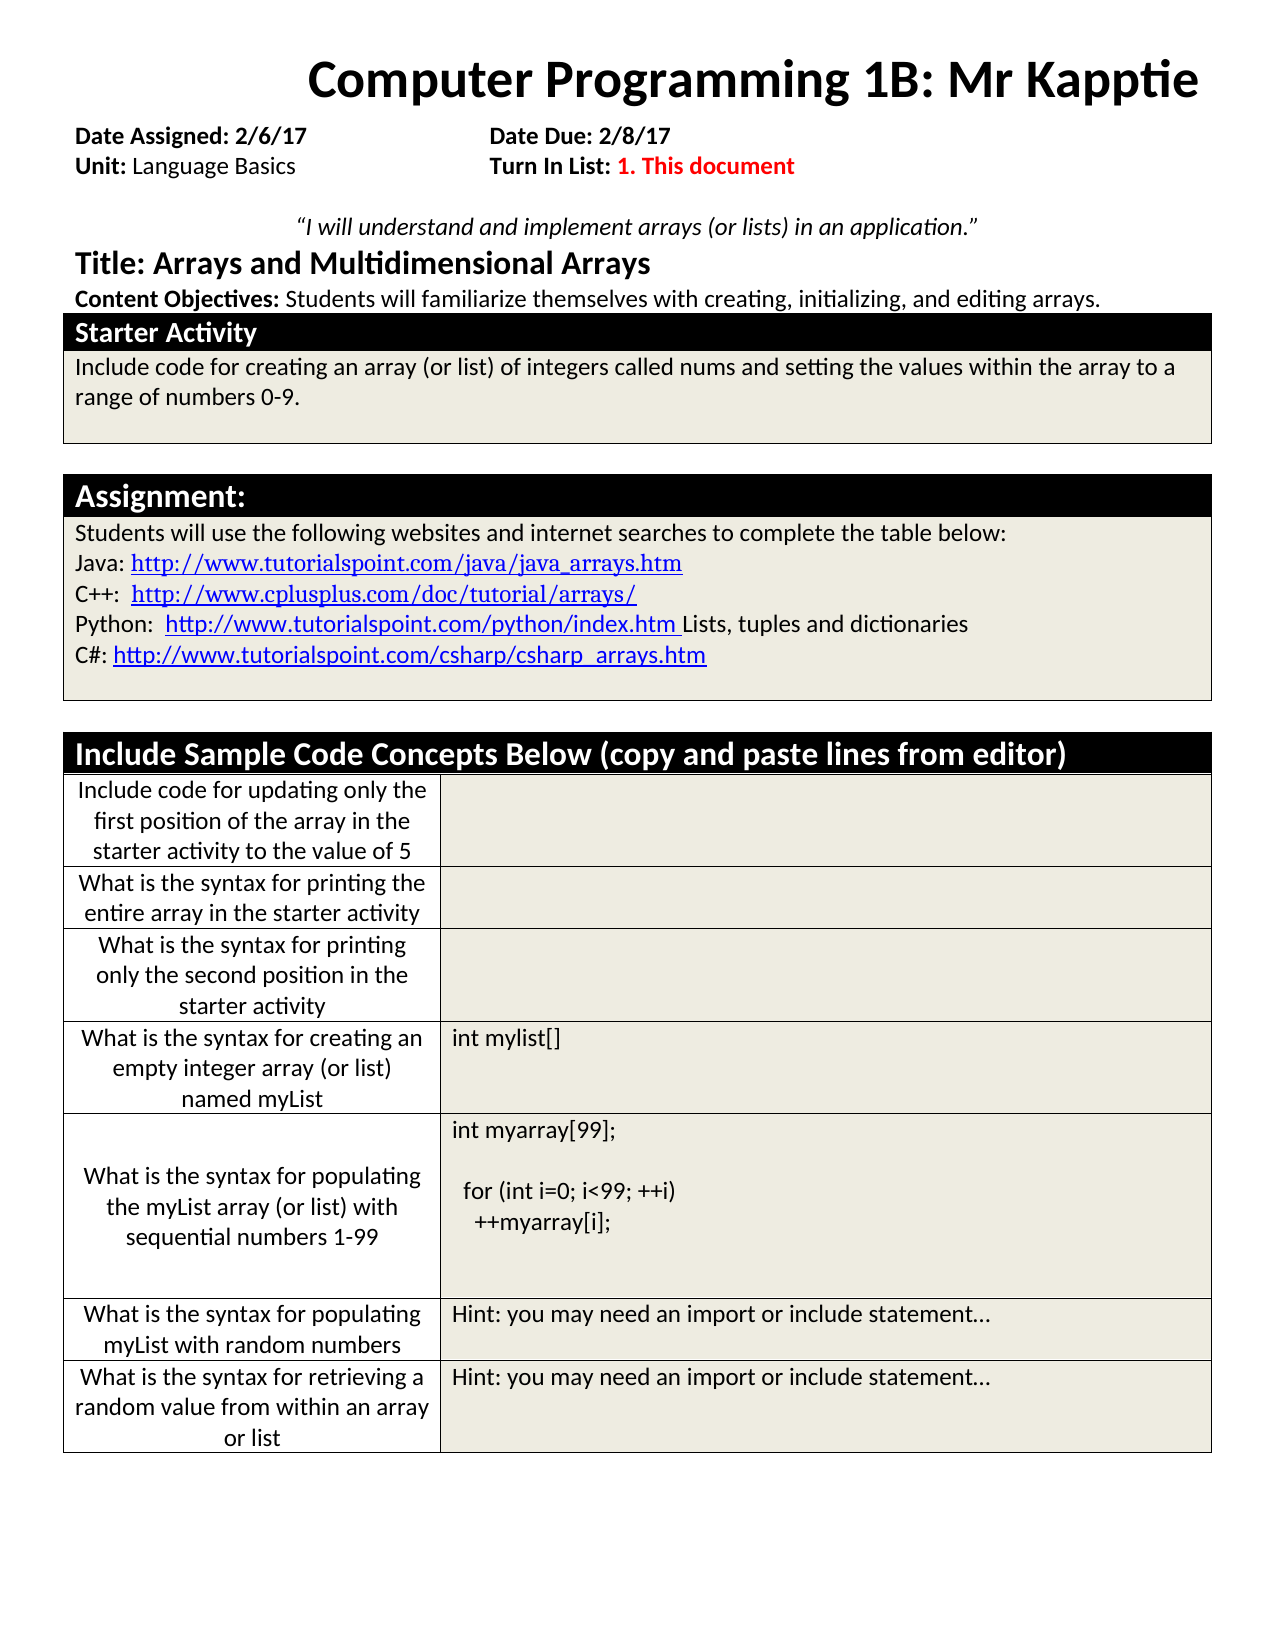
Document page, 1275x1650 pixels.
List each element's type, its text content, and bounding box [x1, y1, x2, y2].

table_header Date Due: 2/8/17 [478, 120, 1211, 151]
table_cell What is the syntax for populating the myList array (or list) with sequential numbers 1-99 [64, 1114, 440, 1297]
table_cell What is the syntax for creating an empty integer array (or list) named myList [64, 1022, 440, 1113]
table_cell “I will understand and implement arrays (or lists) in an application.” [64, 181, 1211, 242]
table_cell What is the syntax for populating myList with random numbers [64, 1299, 440, 1359]
table_header Assignment: [64, 475, 1211, 516]
table_header Include Sample Code Concepts Below (copy and paste lines from editor) [64, 733, 1211, 773]
table_cell What is the syntax for retrieving a random value from within an array or list [64, 1361, 440, 1452]
table_cell Students will use the following websites and internet searches to complete the table below: Java: http://www.tutorialspoint.com/java/java_arrays.htm C++: http://www.cplusplus.com/doc/tutorial/arrays/ Python: http://www.tutorialspoint.com/python/index.htm Lists, tuples and dictionaries C#: http://www.tutorialspoint.com/csharp/csharp_arrays.htm [64, 517, 1211, 700]
table_cell Include code for updating only the first position of the array in the starter activity to the value of 5 [64, 775, 440, 866]
table_cell Hint: you may need an import or include statement… [441, 1299, 1211, 1359]
table_cell What is the syntax for printing only the second position in the starter activity [64, 929, 440, 1021]
table_cell Turn In List: 1. This document [478, 151, 1211, 181]
table_cell int myarray[99]; for (int i=0; i<99; ++i) ++myarray[i]; [441, 1114, 1211, 1297]
table_cell Include code for creating an array (or list) of integers called nums and setting the values within the array to a range of numbers 0-9. [64, 351, 1211, 443]
table_header Starter Activity [64, 314, 1211, 350]
table_cell Unit: Language Basics [64, 151, 478, 181]
table_cell [441, 775, 1211, 866]
table_cell Hint: you may need an import or include statement… [441, 1361, 1211, 1452]
table_cell [441, 929, 1211, 1021]
table_header Date Assigned: 2/6/17 [64, 120, 478, 151]
text Content Objectives: Students will familiarize themselves with creating, initializing, and editing arrays. [75, 283, 1200, 313]
table_cell What is the syntax for printing the entire array in the starter activity [64, 867, 440, 928]
text Title: Arrays and Multidimensional Arrays [75, 242, 1200, 283]
table_cell [441, 867, 1211, 928]
table_cell int mylist[] [441, 1022, 1211, 1113]
